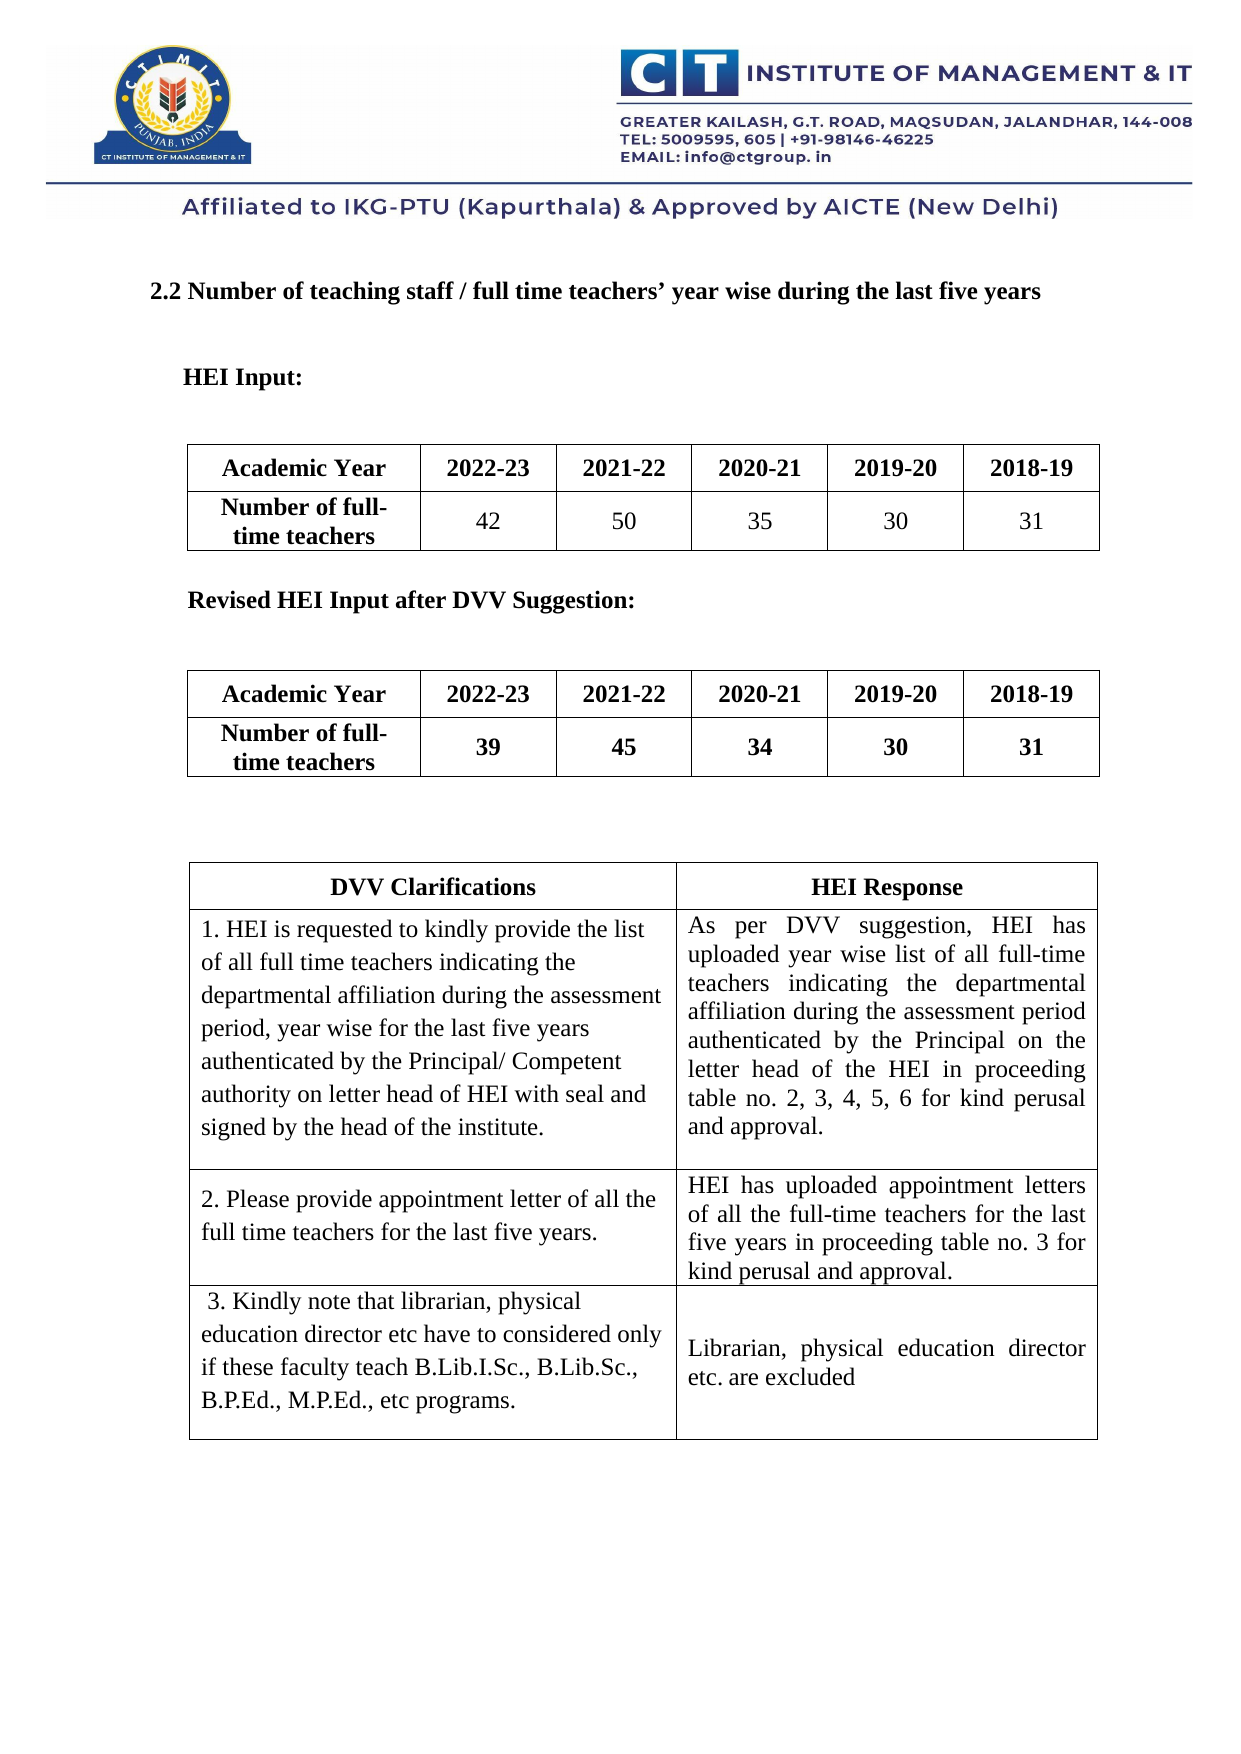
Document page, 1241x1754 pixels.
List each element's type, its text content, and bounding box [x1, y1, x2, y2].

list Revised HEI Input after DVV Suggestion: [187, 586, 1137, 614]
table_header 2022-23 [421, 445, 556, 491]
table_header 2022-23 [421, 671, 556, 717]
table_cell 30 [828, 492, 963, 549]
table_header HEI Response [677, 863, 1097, 909]
table_cell 35 [692, 492, 827, 549]
picture [45, 45, 1193, 219]
table_cell 30 [828, 718, 963, 776]
table_cell Number of full-time teachers [188, 718, 420, 776]
table_header 2019-20 [828, 445, 963, 491]
table_header Academic Year [188, 445, 420, 491]
table_cell As per DVV suggestion, HEI has uploaded year wise list of all full-time teachers indicating the departmental affiliation during the assessment period authenticated by the Principal on the letter head of the HEI in proceeding table no. 2, 3, 4, 5, 6 for kind perusal and approval. [677, 910, 1097, 1169]
table_cell 31 [964, 718, 1099, 776]
table_cell 45 [557, 718, 691, 776]
table_cell 50 [557, 492, 691, 549]
table_header 2021-22 [557, 445, 691, 491]
table_cell Number of full-time teachers [188, 492, 420, 549]
table_header 2020-21 [692, 671, 827, 717]
table_header 2018-19 [964, 445, 1099, 491]
table_header 2020-21 [692, 445, 827, 491]
text HEI Input: [183, 362, 1137, 391]
table_cell 3. Kindly note that librarian, physical education director etc have to considered only if these faculty teach B.Lib.I.Sc., B.Lib.Sc., B.P.Ed., M.P.Ed., etc programs. [190, 1286, 676, 1438]
table_header 2018-19 [964, 671, 1099, 717]
table_cell HEI has uploaded appointment letters of all the full-time teachers for the last five years in proceeding table no. 3 for kind perusal and approval. [677, 1170, 1097, 1285]
table_cell 1. HEI is requested to kindly provide the list of all full time teachers indicating the departmental affiliation during the assessment period, year wise for the last five years authenticated by the Principal/ Competent authority on letter head of HEI with seal and signed by the head of the institute. [190, 910, 676, 1169]
table_cell Librarian, physical education director etc. are excluded [677, 1286, 1097, 1438]
table_header 2019-20 [828, 671, 963, 717]
table_cell 39 [421, 718, 556, 776]
table_cell 42 [421, 492, 556, 549]
table_cell 2. Please provide appointment letter of all the full time teachers for the last five years. [190, 1170, 676, 1285]
list 2.2 Number of teaching staff / full time teachers’ year wise during the last five years [150, 276, 1137, 337]
table_header Academic Year [188, 671, 420, 717]
table_header 2021-22 [557, 671, 691, 717]
table_cell 31 [964, 492, 1099, 549]
table_header DVV Clarifications [190, 863, 676, 909]
table_cell 34 [692, 718, 827, 776]
